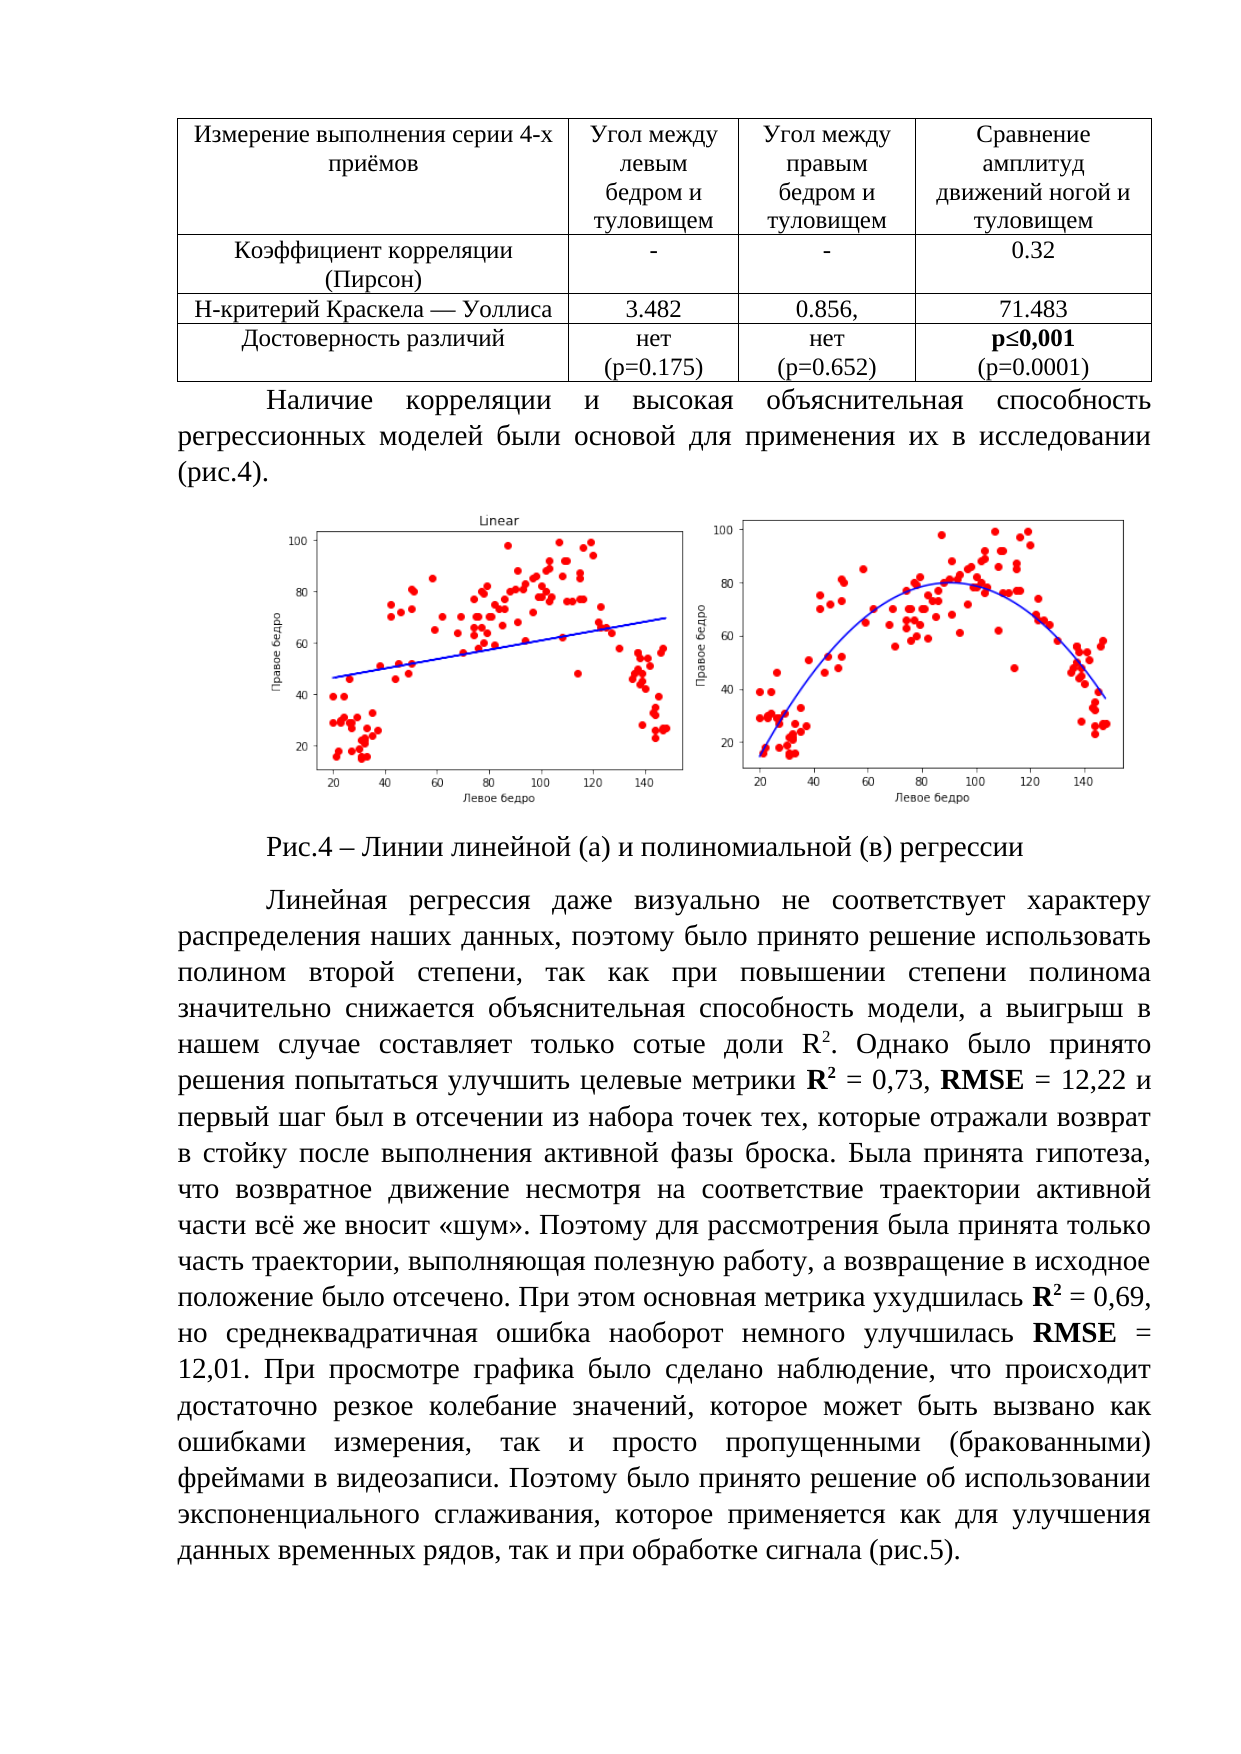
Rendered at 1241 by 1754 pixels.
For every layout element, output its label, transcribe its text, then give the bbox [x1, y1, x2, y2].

table_cell Коэффициент корреляции (Пирсон) [178, 235, 568, 293]
table_header Измерение выполнения серии 4-х приёмов [178, 119, 568, 234]
table_cell H-критерий Краскела — Уоллиса [178, 294, 568, 322]
table_header Угол между левым бедром и туловищем [569, 119, 738, 234]
table_cell 71.483 [916, 294, 1151, 322]
table_cell - [739, 235, 915, 293]
table_header Сравнение амплитуд движений ногой и туловищем [916, 119, 1151, 234]
text Линейная регрессия даже визуально не соответствует характеру распределения наших данных, поэтому было принято решение использовать полином второй степени, так как при повышении степени полинома значительно снижается объяснительная способность модели, а выигрыш в нашем случае составляет только сотые доли R2. Однако было принято решения попытаться улучшить целевые метрики R2 = 0,73, RMSE = 12,22 и первый шаг был в отсечении из набора точек тех, которые отражали возврат в стойку после выполнения активной фазы броска. Была принята гипотеза, что возвратное движение несмотря на соответствие траектории активной части всё же вносит «шум». Поэтому для рассмотрения была принята только часть траектории, выполняющая полезную работу, а возвращение в исходное положение было отсечено. При этом основная метрика ухудшилась R2 = 0,69, но среднеквадратичная ошибка наоборот немного улучшилась RMSE = 12,01. При просмотре графика было сделано наблюдение, что происходит достаточно резкое колебание значений, которое может быть вызвано как ошибками измерения, так и просто пропущенными (бракованными) фреймами в видеозаписи. Поэтому было принято решение об использовании экспоненциального сглаживания, которое применяется как для улучшения данных временных рядов, так и при обработке сигнала (рис.5). [177, 882, 1152, 1566]
picture [265, 507, 1131, 811]
table_cell нет (p=0.652) [739, 324, 915, 381]
table_cell нет (p=0.175) [569, 324, 738, 381]
text Наличие корреляции и высокая объяснительная способность регрессионных моделей были основой для применения их в исследовании (рис.4). [177, 382, 1152, 488]
table_cell 0.32 [916, 235, 1151, 293]
table_cell 3.482 [569, 294, 738, 322]
text Рис.4 – Линии линейной (а) и полиномиальной (в) регрессии [177, 829, 1152, 862]
table_cell р≤0,001 (p=0.0001) [916, 324, 1151, 381]
table_cell - [569, 235, 738, 293]
table_cell 0.856, [739, 294, 915, 322]
table_header Угол между правым бедром и туловищем [739, 119, 915, 234]
table_cell Достоверность различий [178, 324, 568, 381]
